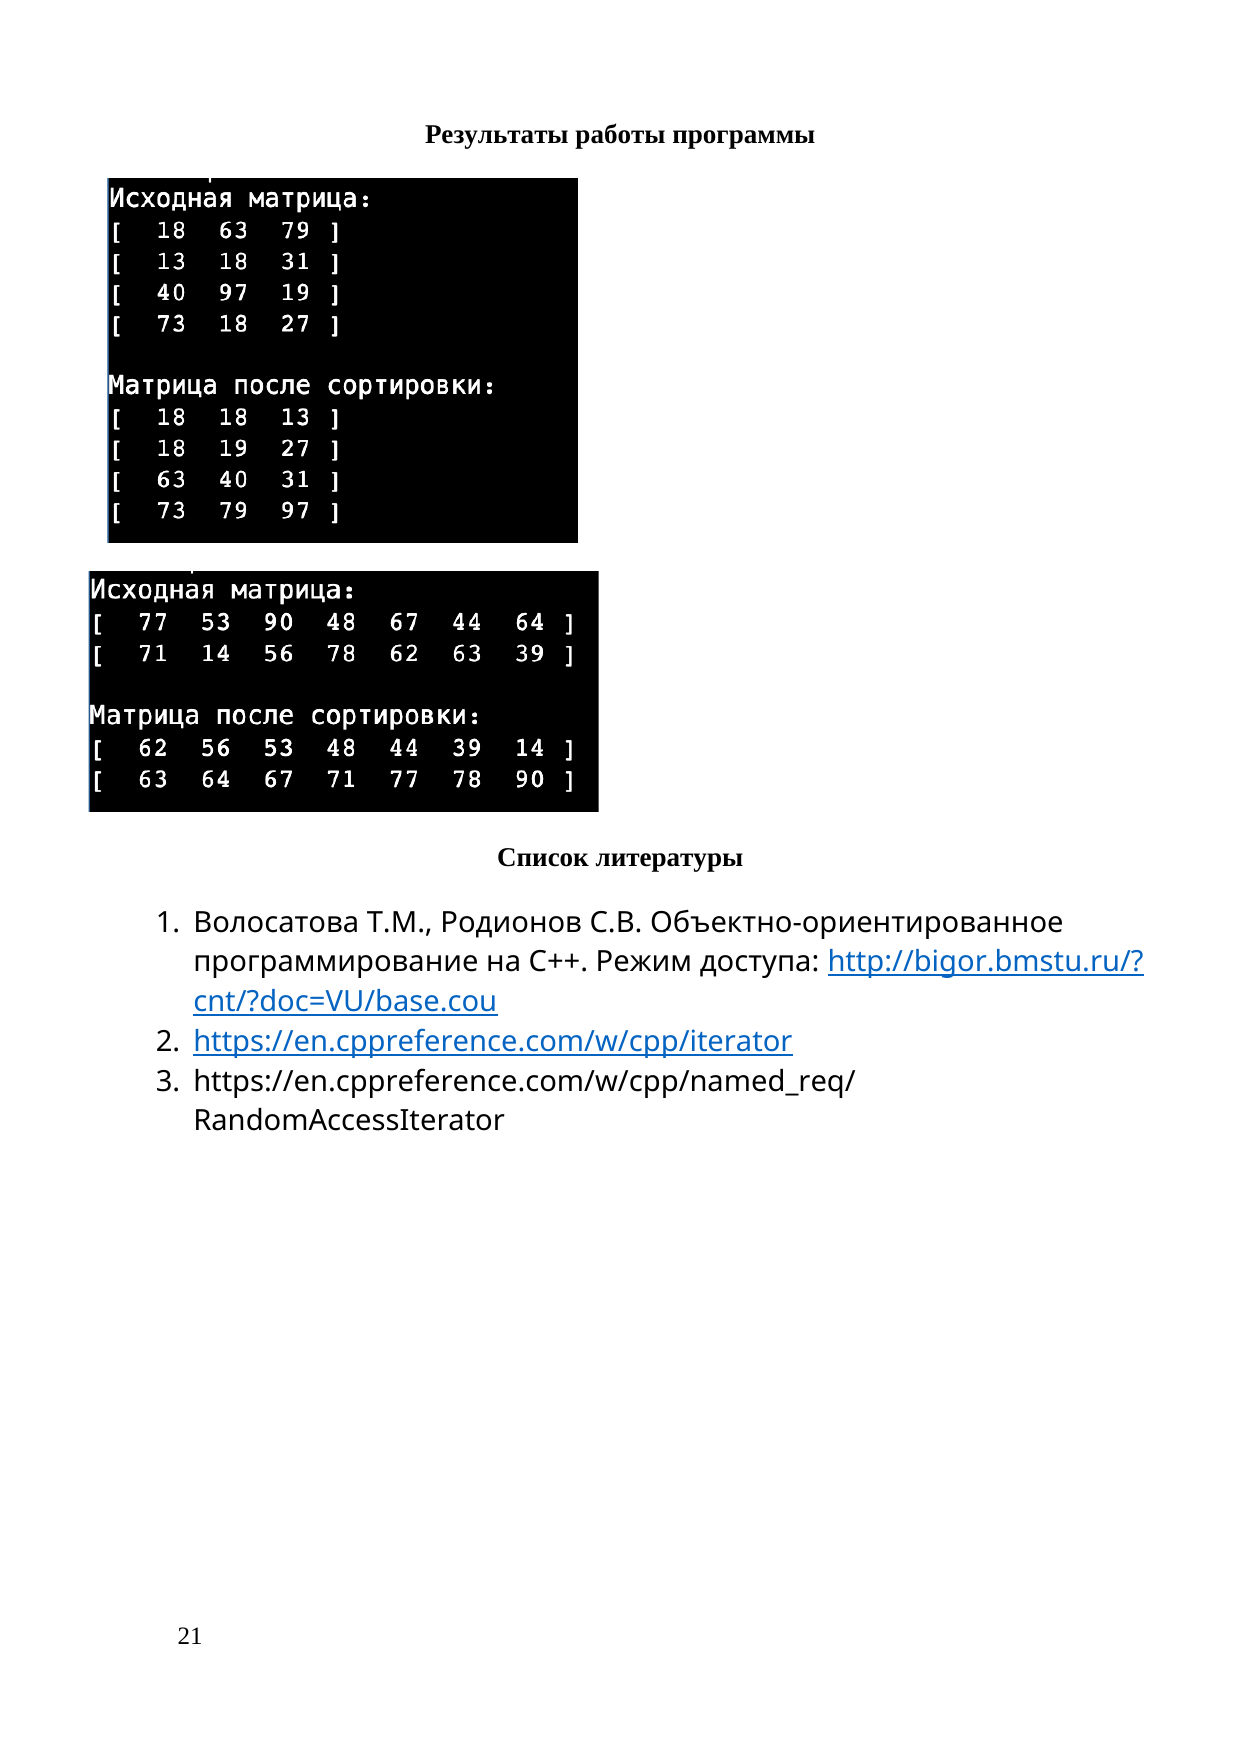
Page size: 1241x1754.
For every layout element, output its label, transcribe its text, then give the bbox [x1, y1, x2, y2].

list https://en.cppreference.com/w/cpp/iterator [156, 1049, 1152, 1089]
picture [107, 178, 578, 543]
list Волосатова Т.М., Родионов С.В. Объектно-ориентированное программирование на С++. Режим доступа: http://bigor.bmstu.ru/?cnt/?doc=VU/base.cou [156, 901, 1152, 1020]
list https://en.cppreference.com/w/cpp/named_req/RandomAccessIterator [156, 1118, 1152, 1197]
text Результаты работы программы [88, 118, 1152, 149]
text Список литературы [88, 841, 1152, 872]
picture [88, 571, 599, 812]
